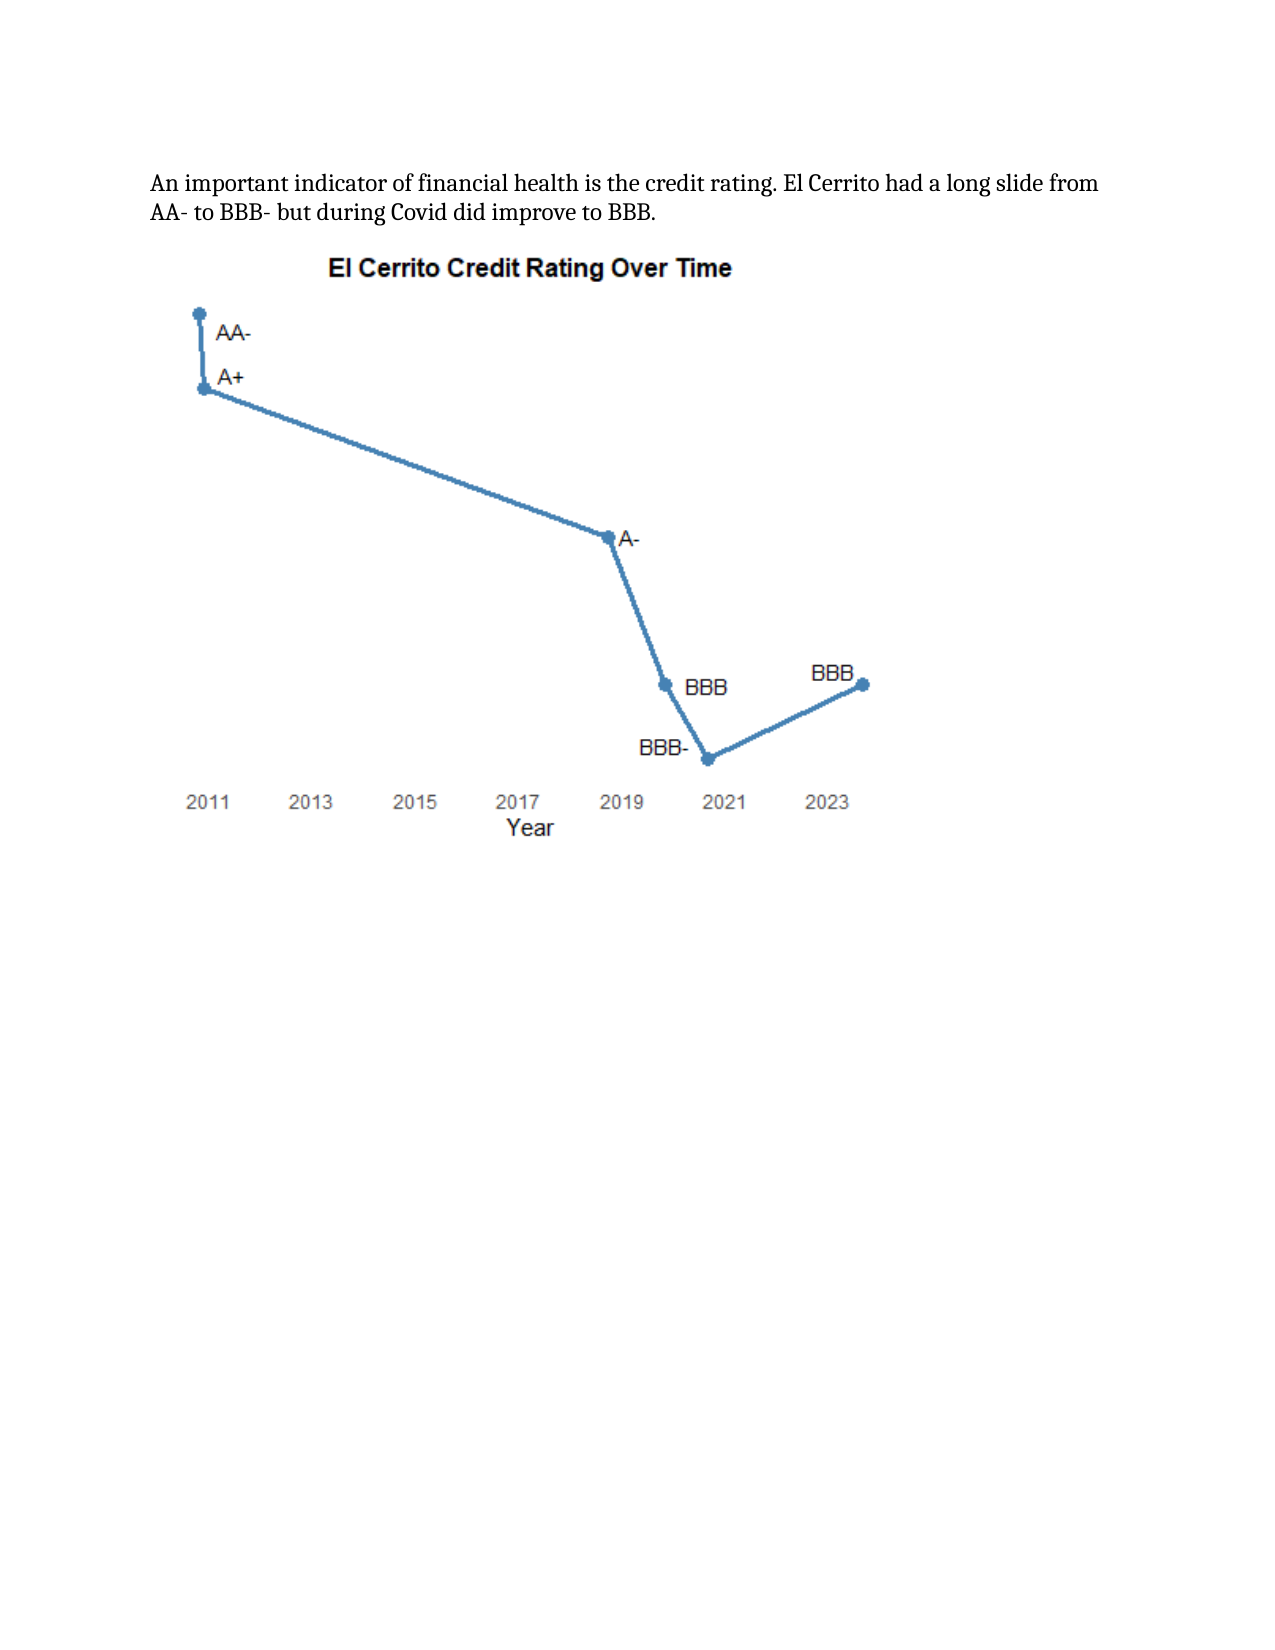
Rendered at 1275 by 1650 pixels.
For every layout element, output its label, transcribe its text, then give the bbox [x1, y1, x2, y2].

text An important indicator of financial health is the credit rating. El Cerrito had a long slide from AA- to BBB- but during Covid did improve to BBB. [150, 169, 1125, 226]
picture [150, 245, 908, 852]
